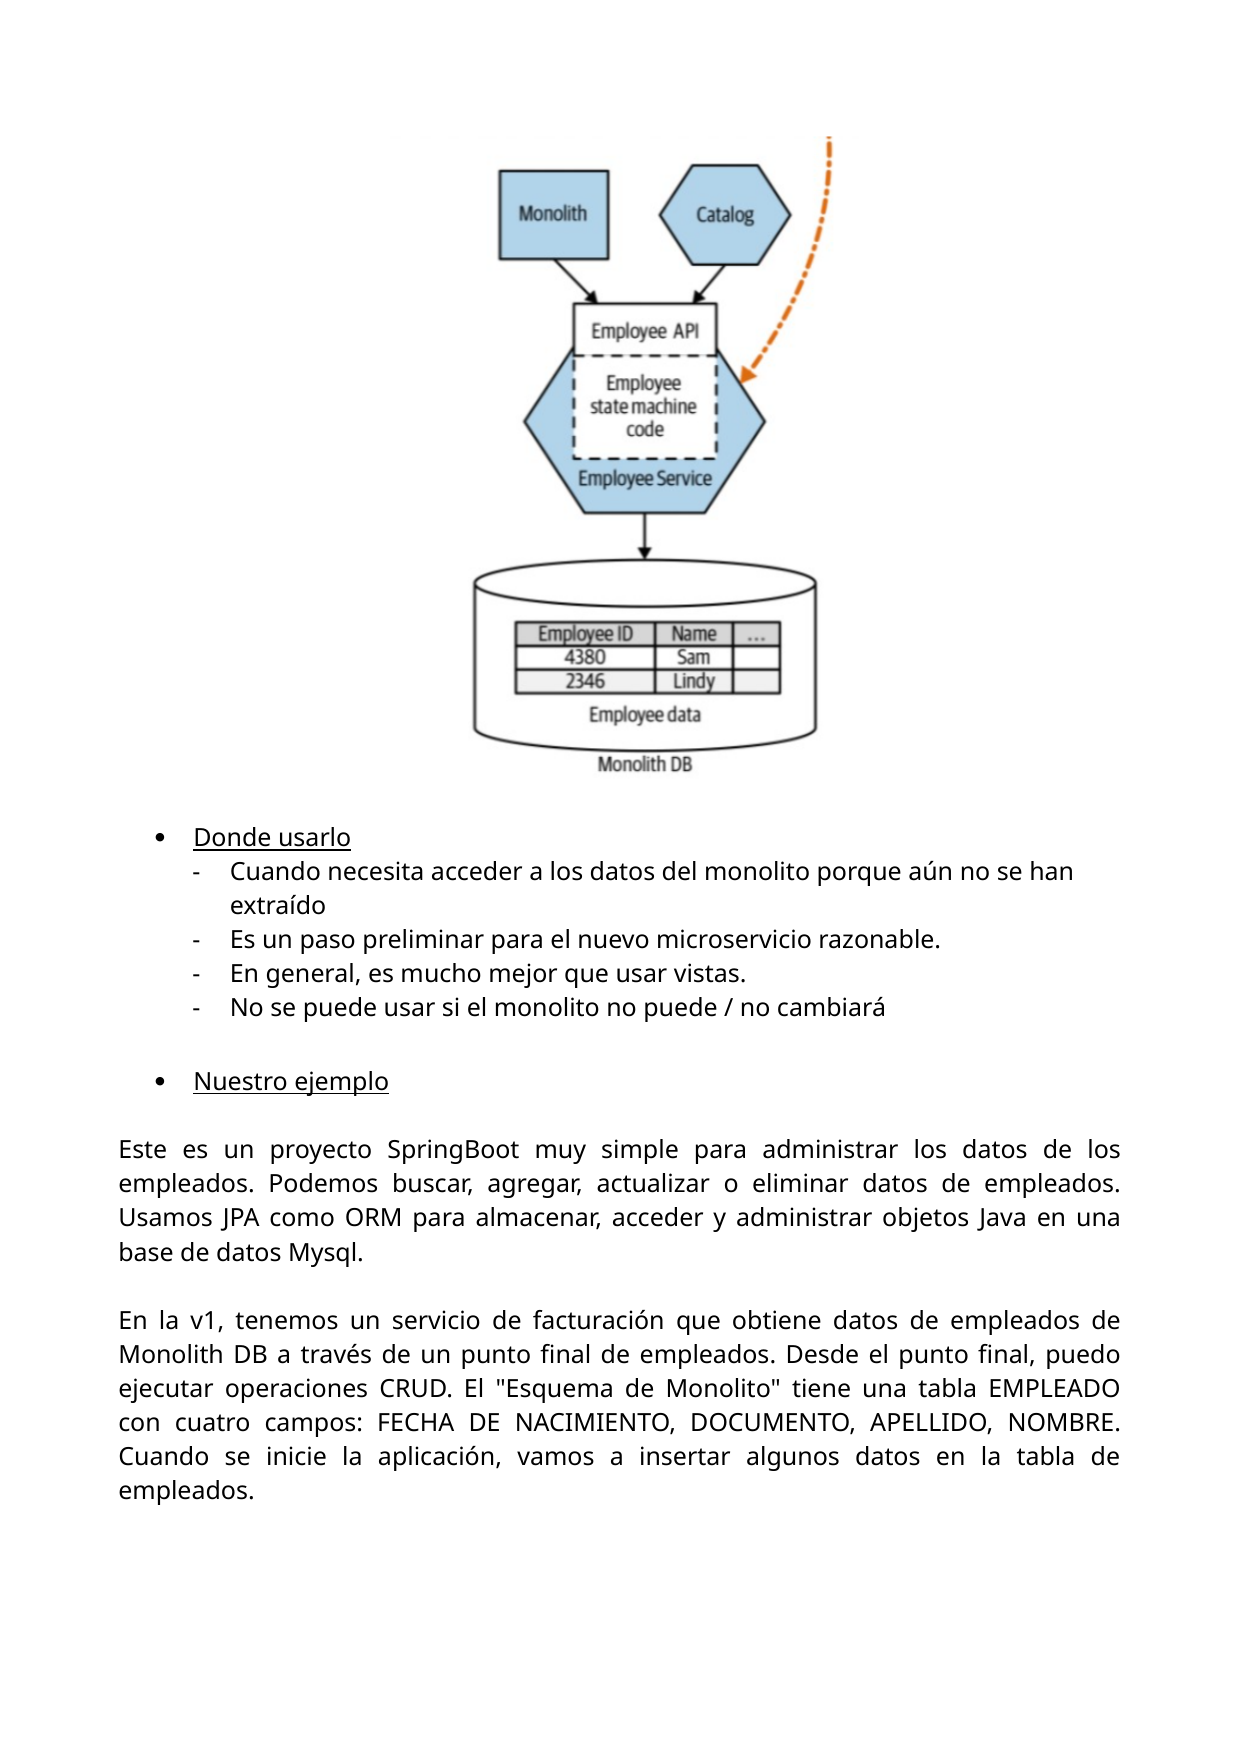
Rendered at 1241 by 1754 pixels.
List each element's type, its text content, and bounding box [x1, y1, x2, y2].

list Cuando necesita acceder a los datos del monolito porque aún no se han extraído [192, 854, 1122, 922]
picture [381, 118, 860, 781]
text En la v1, tenemos un servicio de facturación que obtiene datos de empleados de Monolith DB a través de un punto final de empleados. Desde el punto final, puedo ejecutar operaciones CRUD. El "Esquema de Monolito" tiene una tabla EMPLEADO con cuatro campos: FECHA DE NACIMIENTO, DOCUMENTO, APELLIDO, NOMBRE. Cuando se inicie la aplicación, vamos a insertar algunos datos en la tabla de empleados. [118, 1302, 1122, 1507]
list Es un paso preliminar para el nuevo microservicio razonable. [192, 922, 1122, 956]
list No se puede usar si el monolito no puede / no cambiará [192, 990, 1122, 1024]
list Donde usarlo [156, 820, 1122, 854]
list Nuestro ejemplo [156, 1064, 1122, 1098]
text Este es un proyecto SpringBoot muy simple para administrar los datos de los empleados. Podemos buscar, agregar, actualizar o eliminar datos de empleados. Usamos JPA como ORM para almacenar, acceder y administrar objetos Java en una base de datos Mysql. [118, 1132, 1122, 1268]
list En general, es mucho mejor que usar vistas. [192, 956, 1122, 990]
